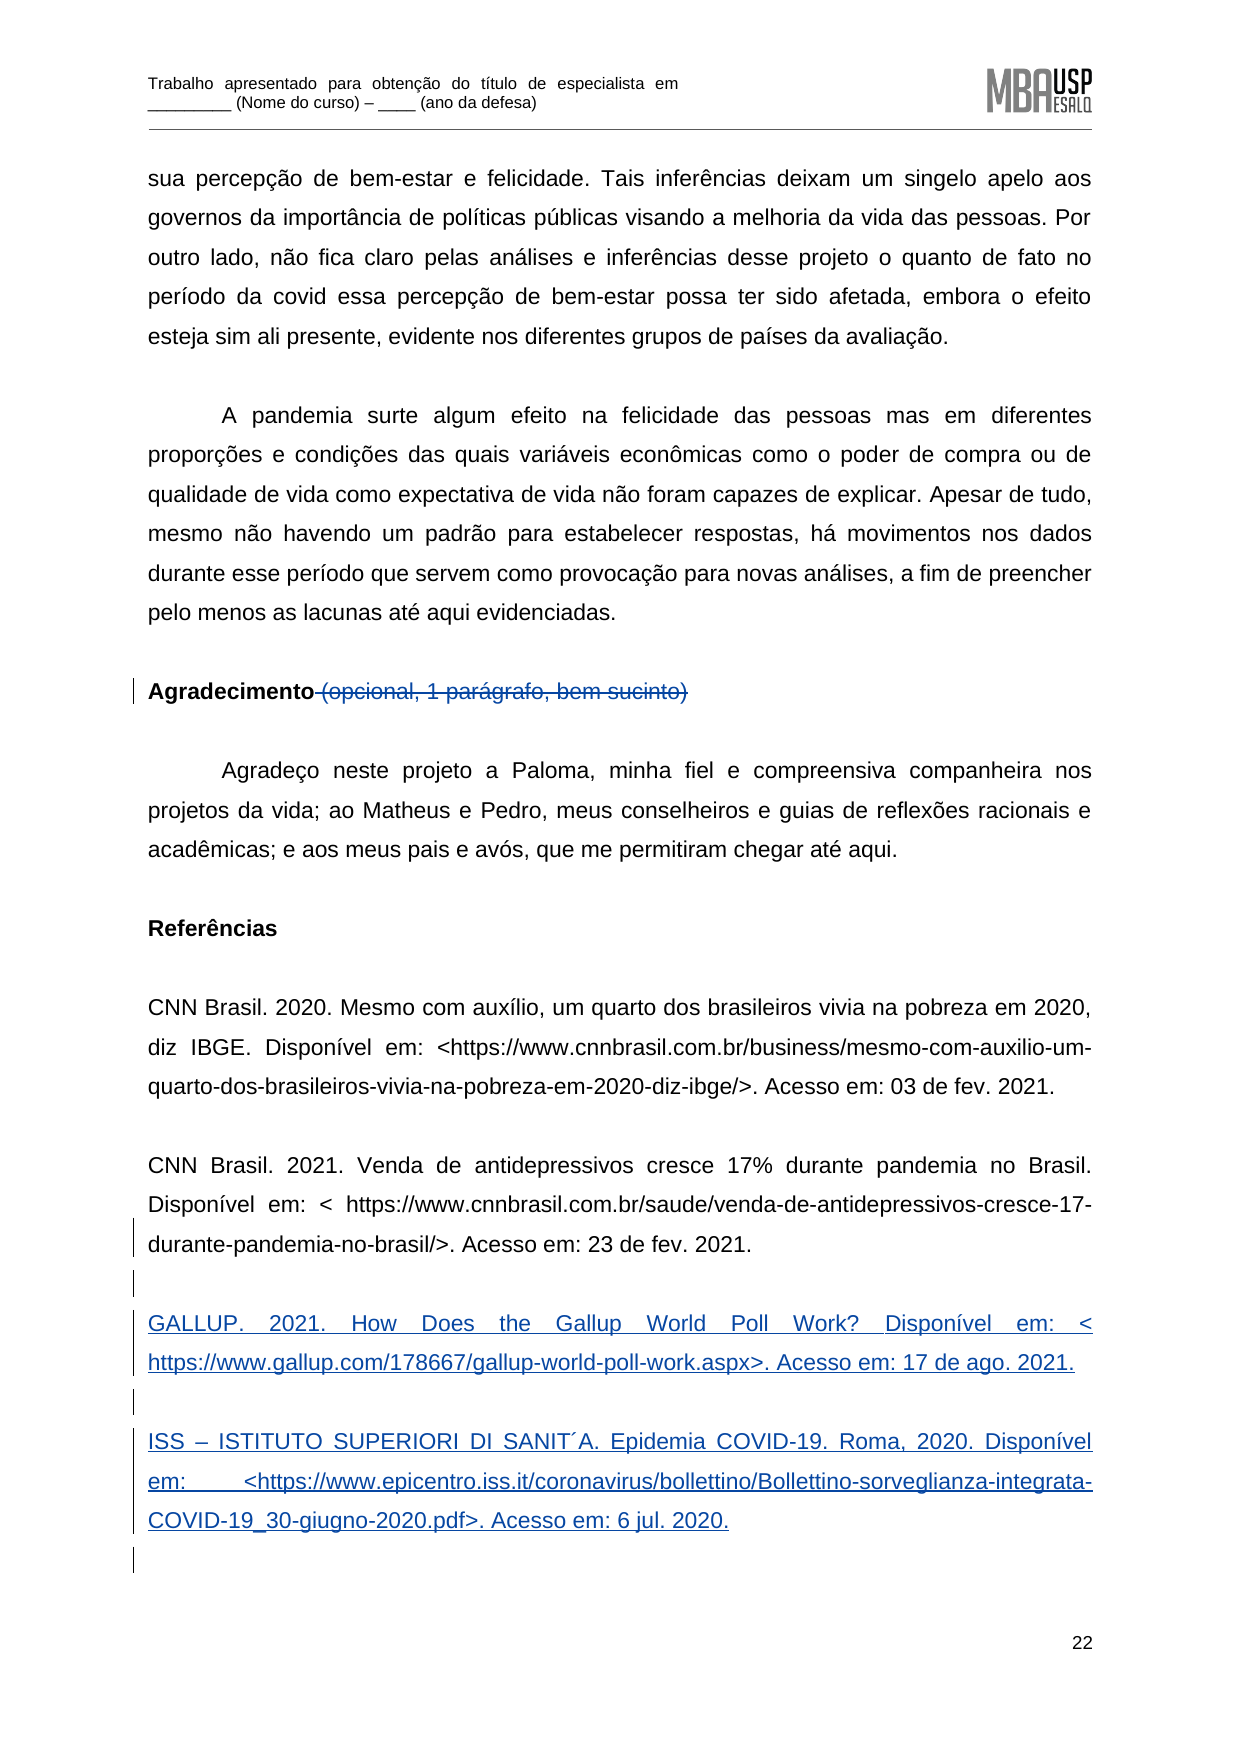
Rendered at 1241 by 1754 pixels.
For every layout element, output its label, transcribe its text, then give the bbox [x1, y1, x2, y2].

text A pandemia surte algum efeito na felicidade das pessoas mas em diferentes proporções e condições das quais variáveis econômicas como o poder de compra ou de qualidade de vida como expectativa de vida não foram capazes de explicar. Apesar de tudo, mesmo não havendo um padrão para estabelecer respostas, há movimentos nos dados durante esse período que servem como provocação para novas análises, a fim de preencher pelo menos as lacunas até aqui evidenciadas. [148, 402, 1092, 626]
picture [984, 67, 1095, 114]
text CNN Brasil. 2021. Venda de antidepressivos cresce 17% durante pandemia no Brasil. Disponível em: < https://www.cnnbrasil.com.br/saude/venda-de-antidepressivos-cresce-17-durante-pandemia-no-brasil/>. Acesso em: 23 de fev. 2021. [148, 1152, 1092, 1257]
text Agradeço neste projeto a Paloma, minha fiel e compreensiva companheira nos projetos da vida; ao Matheus e Pedro, meus conselheiros e guias de reflexões racionais e acadêmicas; e aos meus pais e avós, que me permitiram chegar até aqui. [148, 757, 1092, 862]
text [148, 165, 1092, 349]
text CNN Brasil. 2020. Mesmo com auxílio, um quarto dos brasileiros vivia na pobreza em 2020, diz IBGE. Disponível em: <https://www.cnnbrasil.com.br/business/mesmo-com-auxilio-um-quarto-dos-brasileiros-vivia-na-pobreza-em-2020-diz-ibge/>. Acesso em: 03 de fev. 2021. [148, 994, 1092, 1099]
text Agradecimento [148, 678, 1092, 704]
text Referências [148, 915, 1092, 941]
